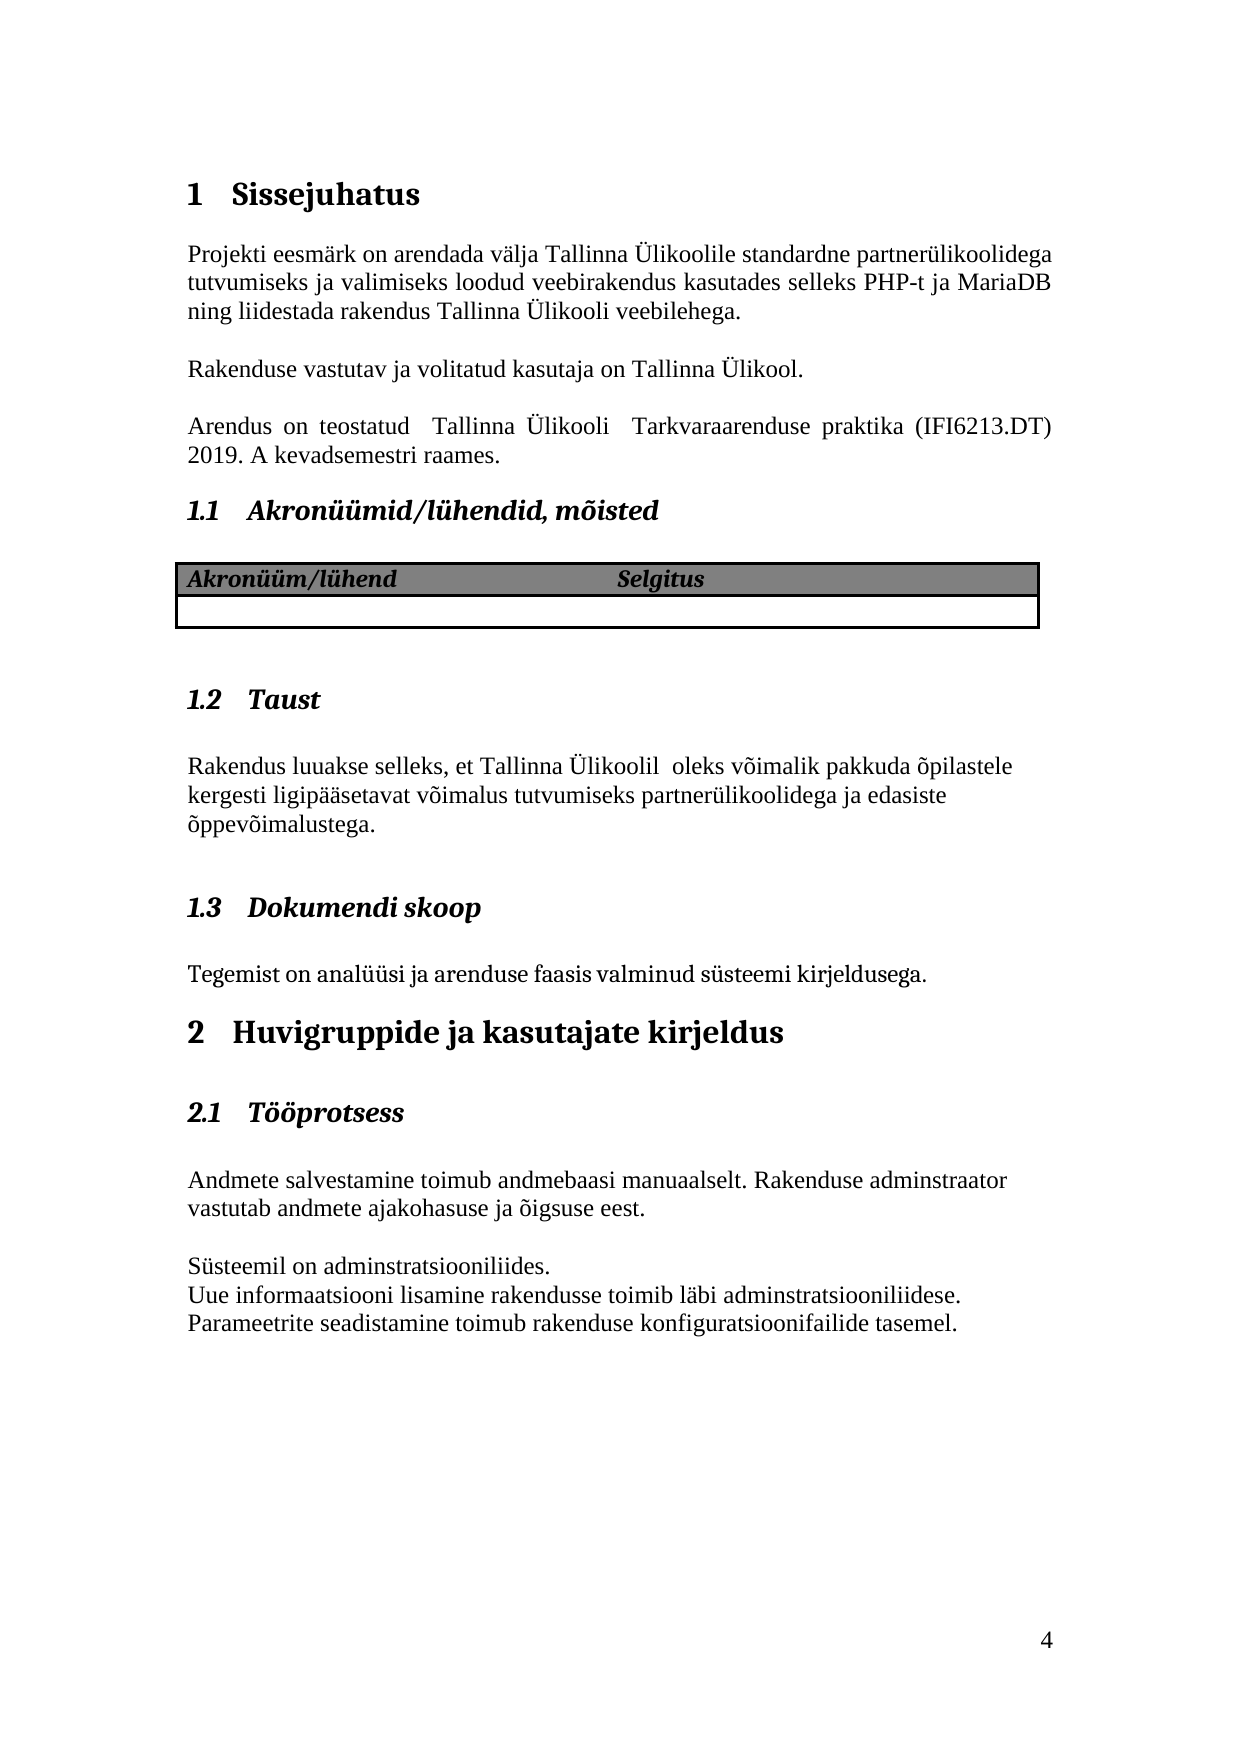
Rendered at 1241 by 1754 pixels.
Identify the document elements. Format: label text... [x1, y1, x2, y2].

text Andmete salvestamine toimub andmebaasi manuaalselt. Rakenduse adminstraator vastutab andmete ajakohasuse ja õigsuse eest. [187, 1165, 1053, 1222]
text Projekti eesmärk on arendada välja Tallinna Ülikoolile standardne partnerülikoolidega tutvumiseks ja valimiseks loodud veebirakendus kasutades selleks PHP-t ja MariaDB ning liidestada rakendus Tallinna Ülikooli veebilehega. [187, 239, 1053, 325]
text Tegemist on analüüsi ja arenduse faasis valminud süsteemi kirjeldusega. [187, 960, 1053, 989]
table_header Akronüüm/lühend [178, 565, 606, 594]
subtitle Taust [187, 683, 1053, 716]
subtitle Dokumendi skoop [187, 891, 1053, 925]
text Rakenduse vastutav ja volitatud kasutaja on Tallinna Ülikool. [187, 354, 1053, 382]
text Arendus on teostatud Tallinna Ülikooli Tarkvaraarenduse praktika (IFI6213.DT) 2019. A kevadsemestri raames. [187, 411, 1053, 469]
table_cell [178, 597, 606, 626]
text Parameetrite seadistamine toimub rakenduse konfiguratsioonifailide tasemel. [187, 1308, 1053, 1337]
table_header Selgitus [606, 565, 1037, 594]
subtitle Tööprotsess [187, 1096, 1053, 1130]
subtitle Akronüümid/lühendid, mõisted [187, 494, 1053, 527]
table_cell [606, 597, 1037, 626]
subtitle Huvigruppide ja kasutajate kirjeldus [187, 1014, 1053, 1052]
subtitle Sissejuhatus [187, 175, 1053, 213]
text Süsteemil on adminstratsiooniliides. [187, 1251, 1053, 1280]
text Uue informaatsiooni lisamine rakendusse toimib läbi adminstratsiooniliidese. [187, 1280, 1053, 1308]
text Rakendus luuakse selleks, et Tallinna Ülikoolil oleks võimalik pakkuda õpilastele kergesti ligipääsetavat võimalus tutvumiseks partnerülikoolidega ja edasiste õppevõimalustega. [187, 751, 1053, 838]
